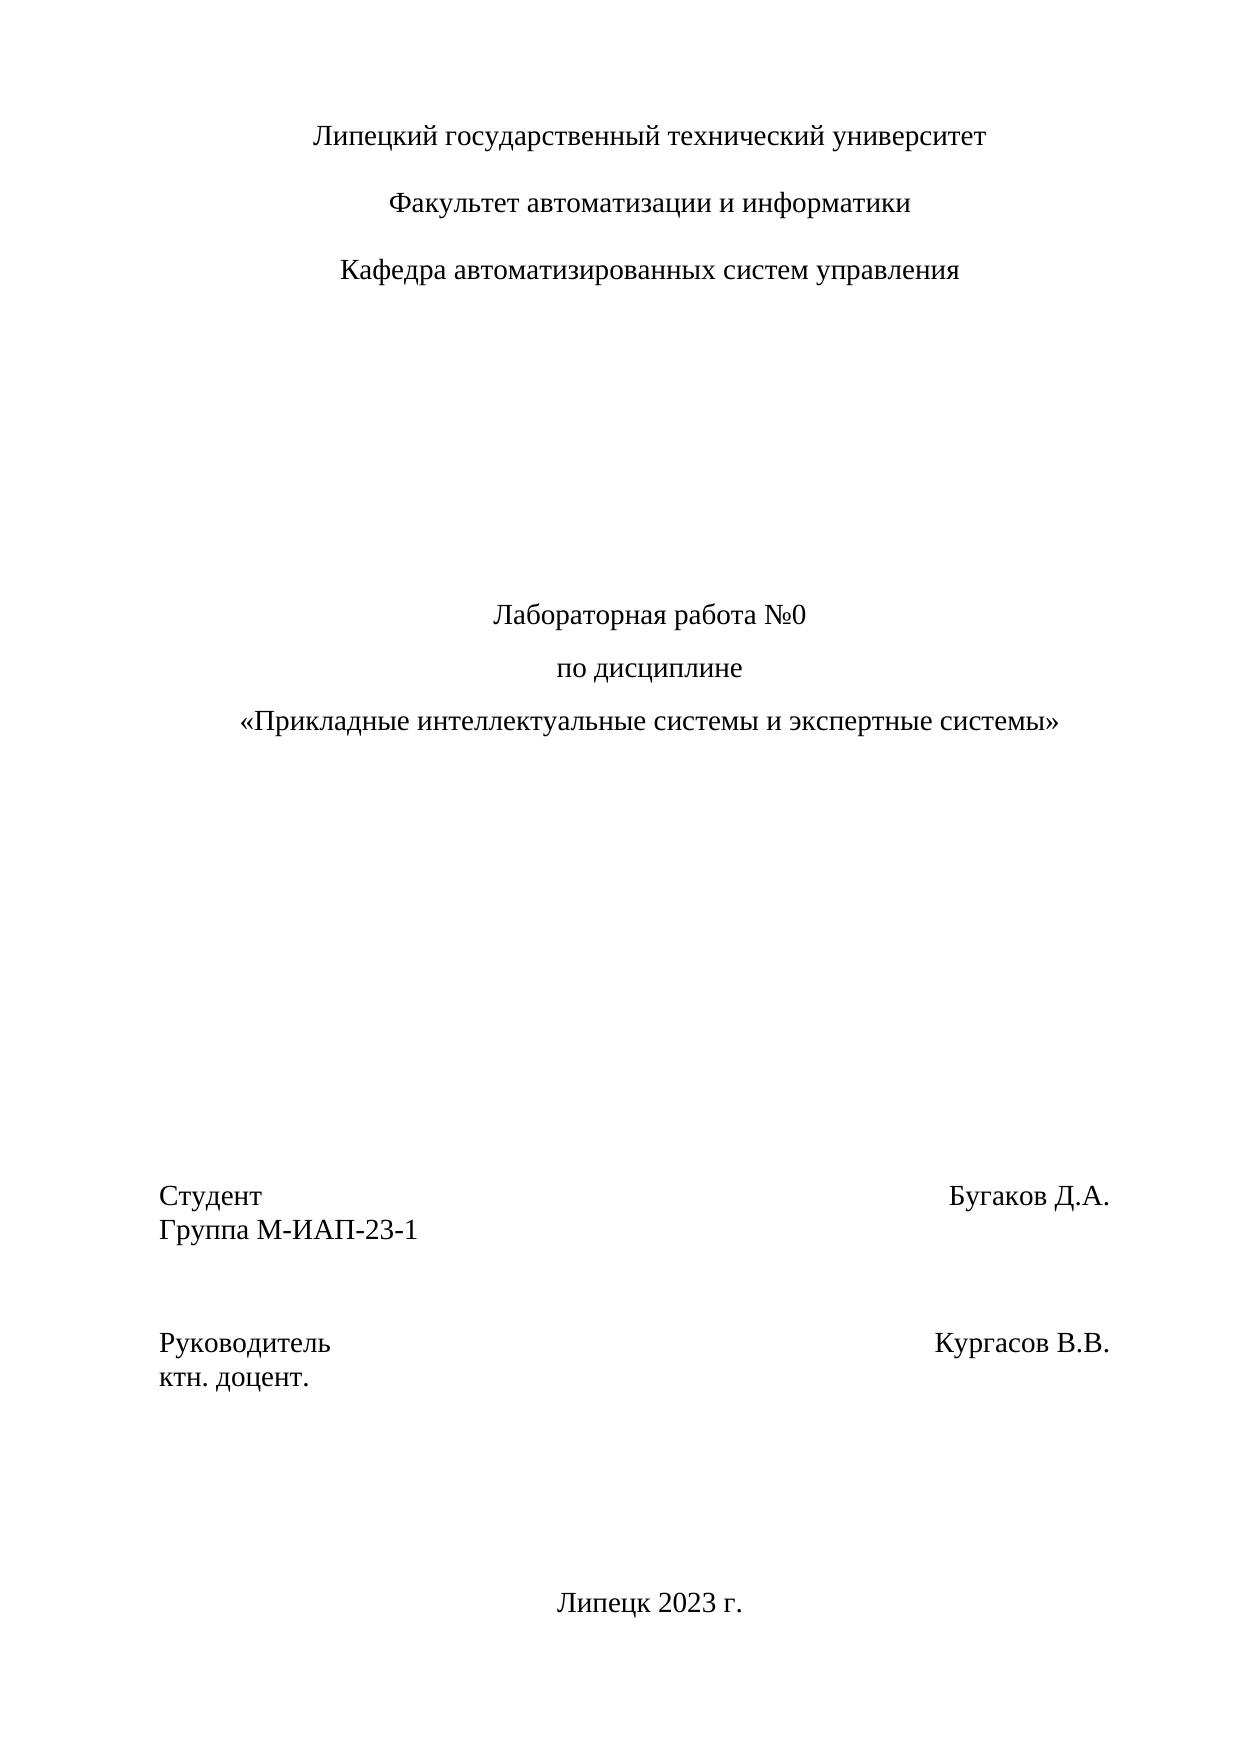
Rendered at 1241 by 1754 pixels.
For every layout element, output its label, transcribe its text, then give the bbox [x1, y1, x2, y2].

text Лабораторная работа №0 [148, 597, 1152, 631]
text по дисциплине [148, 650, 1152, 684]
text Липецкий государственный технический университет [148, 118, 1152, 152]
table_header Бугаков Д.А. [634, 1178, 1121, 1326]
table_cell Руководитель ктн. доцент. [148, 1326, 634, 1426]
text Факультет автоматизации и информатики [148, 185, 1152, 219]
text Липецк 2023 г. [148, 1585, 1152, 1618]
text «Прикладные интеллектуальные системы и экспертные системы» [148, 703, 1152, 736]
text Кафедра автоматизированных систем управления [148, 252, 1152, 286]
table_cell Кургасов В.В. [634, 1326, 1121, 1426]
table_header Студент Группа М-ИАП-23-1 [148, 1178, 634, 1326]
